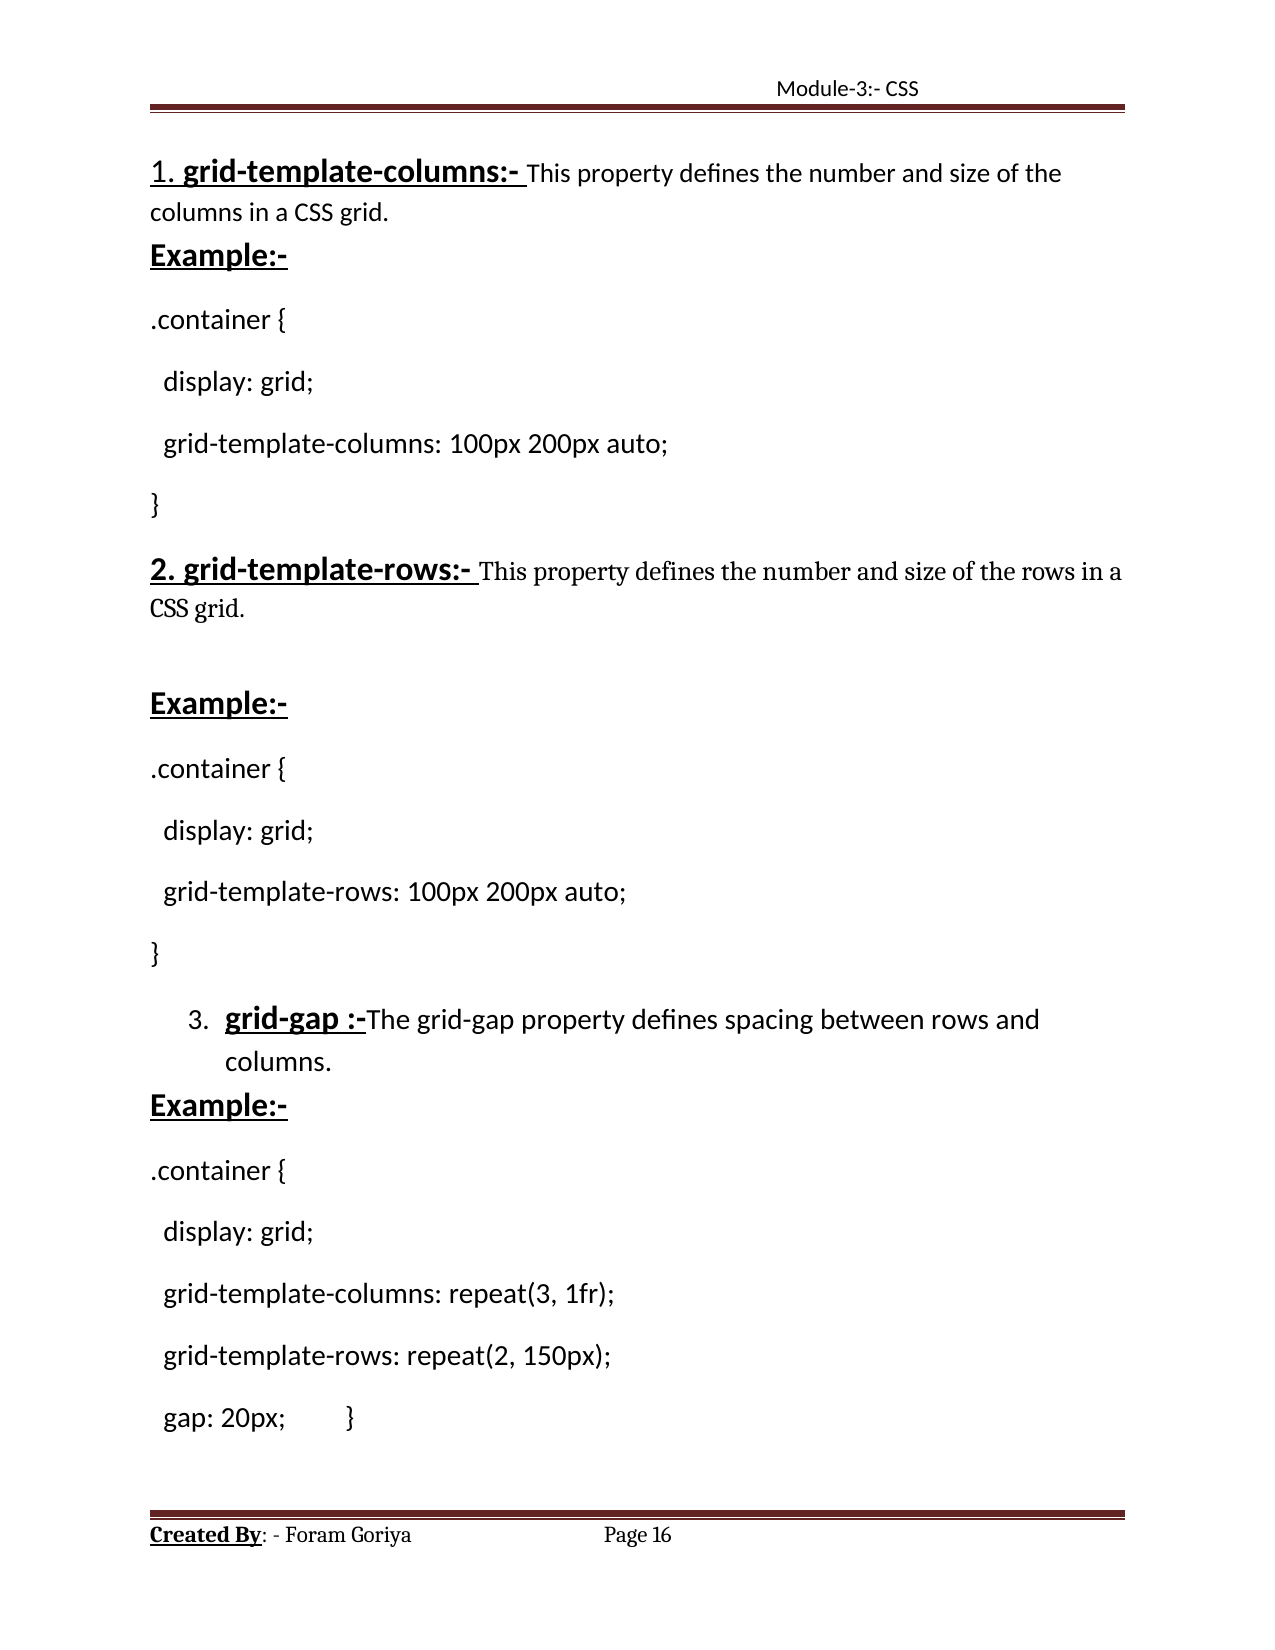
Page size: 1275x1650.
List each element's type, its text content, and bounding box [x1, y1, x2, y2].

text grid-template-columns: repeat(3, 1fr); [150, 1275, 1125, 1311]
text grid-template-rows: 100px 200px auto; [150, 873, 1125, 909]
text } [150, 486, 1125, 522]
text .container { [150, 750, 1125, 786]
text grid-template-columns: 100px 200px auto; [150, 425, 1125, 460]
text } [150, 935, 1125, 971]
text Example:- [150, 233, 1125, 274]
subtitle 2. grid-template-rows:- This property defines the number and size of the rows in a CSS grid. [150, 548, 1125, 625]
text display: grid; [150, 363, 1125, 398]
text grid-template-rows: repeat(2, 150px); [150, 1337, 1125, 1372]
subtitle grid-gap :-The grid-gap property defines spacing between rows and columns. [187, 997, 1125, 1079]
text .container { [150, 301, 1125, 337]
text display: grid; [150, 812, 1125, 847]
text .container { [150, 1152, 1125, 1187]
subtitle 1. grid-template-columns:- This property defines the number and size of the columns in a CSS grid. [150, 150, 1125, 229]
text Example:- [150, 682, 1125, 723]
text Example:- [150, 1084, 1125, 1125]
text gap: 20px; } [150, 1399, 1125, 1434]
text display: grid; [150, 1213, 1125, 1249]
